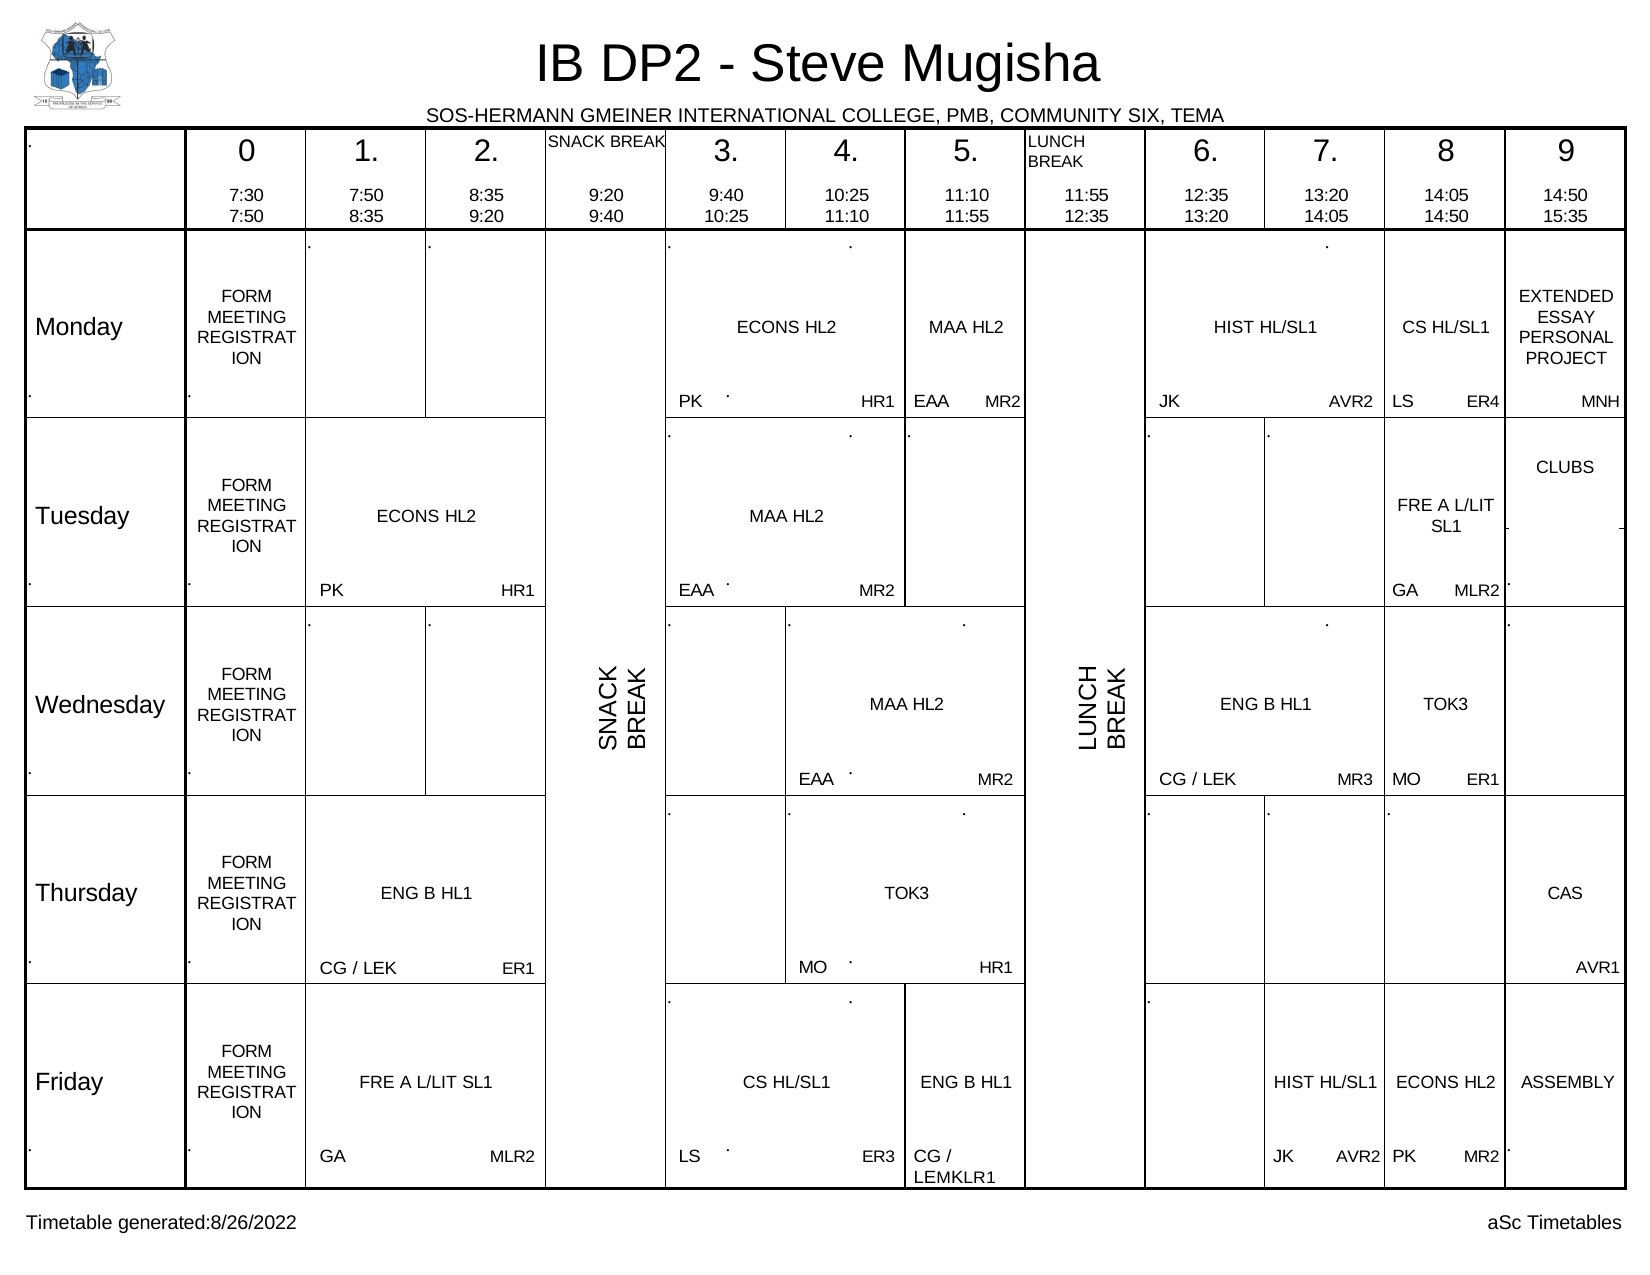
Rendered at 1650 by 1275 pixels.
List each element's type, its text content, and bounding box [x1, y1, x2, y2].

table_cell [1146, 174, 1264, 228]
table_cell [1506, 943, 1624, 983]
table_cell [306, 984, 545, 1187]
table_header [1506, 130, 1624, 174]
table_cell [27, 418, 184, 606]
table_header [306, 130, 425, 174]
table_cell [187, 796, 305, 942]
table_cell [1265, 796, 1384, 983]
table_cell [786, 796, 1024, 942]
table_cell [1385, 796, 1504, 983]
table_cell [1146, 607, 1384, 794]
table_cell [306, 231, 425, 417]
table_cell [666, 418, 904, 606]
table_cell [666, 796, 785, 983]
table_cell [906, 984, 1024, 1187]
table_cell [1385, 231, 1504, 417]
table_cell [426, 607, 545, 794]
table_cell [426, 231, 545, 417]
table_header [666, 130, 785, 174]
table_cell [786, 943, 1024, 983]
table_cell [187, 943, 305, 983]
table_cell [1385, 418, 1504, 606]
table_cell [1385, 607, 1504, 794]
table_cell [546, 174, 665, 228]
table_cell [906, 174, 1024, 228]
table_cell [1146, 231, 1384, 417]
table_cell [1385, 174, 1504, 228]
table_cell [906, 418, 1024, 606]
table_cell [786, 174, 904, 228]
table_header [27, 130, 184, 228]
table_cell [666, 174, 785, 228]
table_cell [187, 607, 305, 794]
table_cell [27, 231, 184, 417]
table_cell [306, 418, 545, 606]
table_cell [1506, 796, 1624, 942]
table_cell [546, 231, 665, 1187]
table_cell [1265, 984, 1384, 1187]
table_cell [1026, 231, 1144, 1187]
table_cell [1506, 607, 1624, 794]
picture [33, 21, 124, 111]
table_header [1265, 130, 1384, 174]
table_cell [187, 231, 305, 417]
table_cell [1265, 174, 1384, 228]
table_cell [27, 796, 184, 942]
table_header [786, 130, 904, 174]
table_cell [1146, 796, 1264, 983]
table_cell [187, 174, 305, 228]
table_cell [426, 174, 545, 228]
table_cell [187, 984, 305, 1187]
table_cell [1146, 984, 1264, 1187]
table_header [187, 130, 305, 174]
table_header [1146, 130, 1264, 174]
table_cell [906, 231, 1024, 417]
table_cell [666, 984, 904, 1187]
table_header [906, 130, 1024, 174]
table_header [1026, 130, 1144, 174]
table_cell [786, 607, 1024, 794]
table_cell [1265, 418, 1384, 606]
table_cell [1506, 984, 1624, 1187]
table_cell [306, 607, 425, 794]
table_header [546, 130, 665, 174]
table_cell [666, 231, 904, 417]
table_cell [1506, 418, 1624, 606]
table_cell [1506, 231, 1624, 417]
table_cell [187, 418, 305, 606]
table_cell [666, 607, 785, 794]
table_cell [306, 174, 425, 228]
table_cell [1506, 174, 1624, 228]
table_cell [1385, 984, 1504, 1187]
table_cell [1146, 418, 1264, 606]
subtitle IB DP2 - Steve Mugisha [249, 32, 1387, 93]
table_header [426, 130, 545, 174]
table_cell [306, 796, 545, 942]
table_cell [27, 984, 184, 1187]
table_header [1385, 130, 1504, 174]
text SOS-HERMANN GMEINER INTERNATIONAL COLLEGE, PMB, COMMUNITY SIX, TEMA [250, 104, 1400, 126]
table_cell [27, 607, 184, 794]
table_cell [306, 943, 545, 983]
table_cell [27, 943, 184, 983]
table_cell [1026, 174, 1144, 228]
